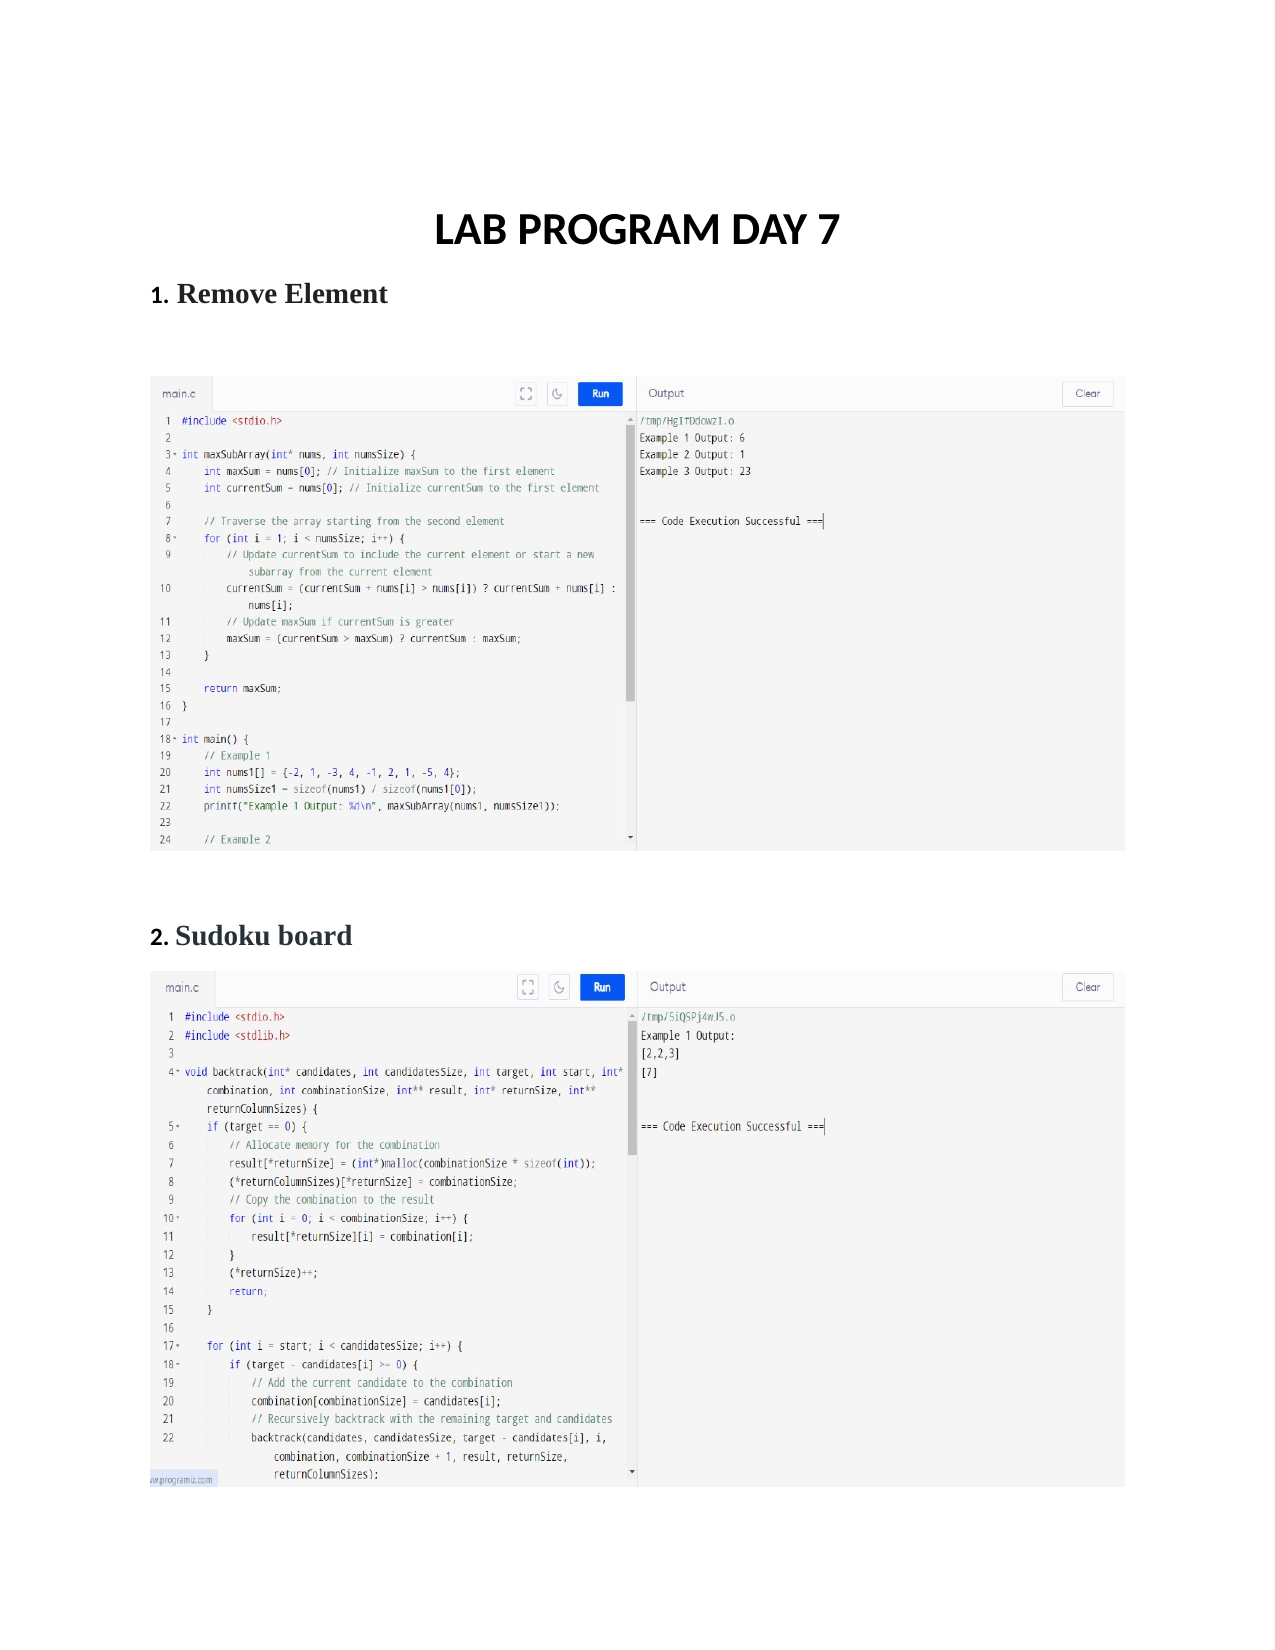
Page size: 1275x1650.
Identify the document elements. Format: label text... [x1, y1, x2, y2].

picture [150, 971, 1125, 1487]
text LAB PROGRAM DAY 7 [150, 199, 1125, 256]
text 1. Remove Element [150, 277, 1125, 310]
picture [150, 376, 1125, 851]
text 2. Sudoku board [150, 918, 1125, 952]
